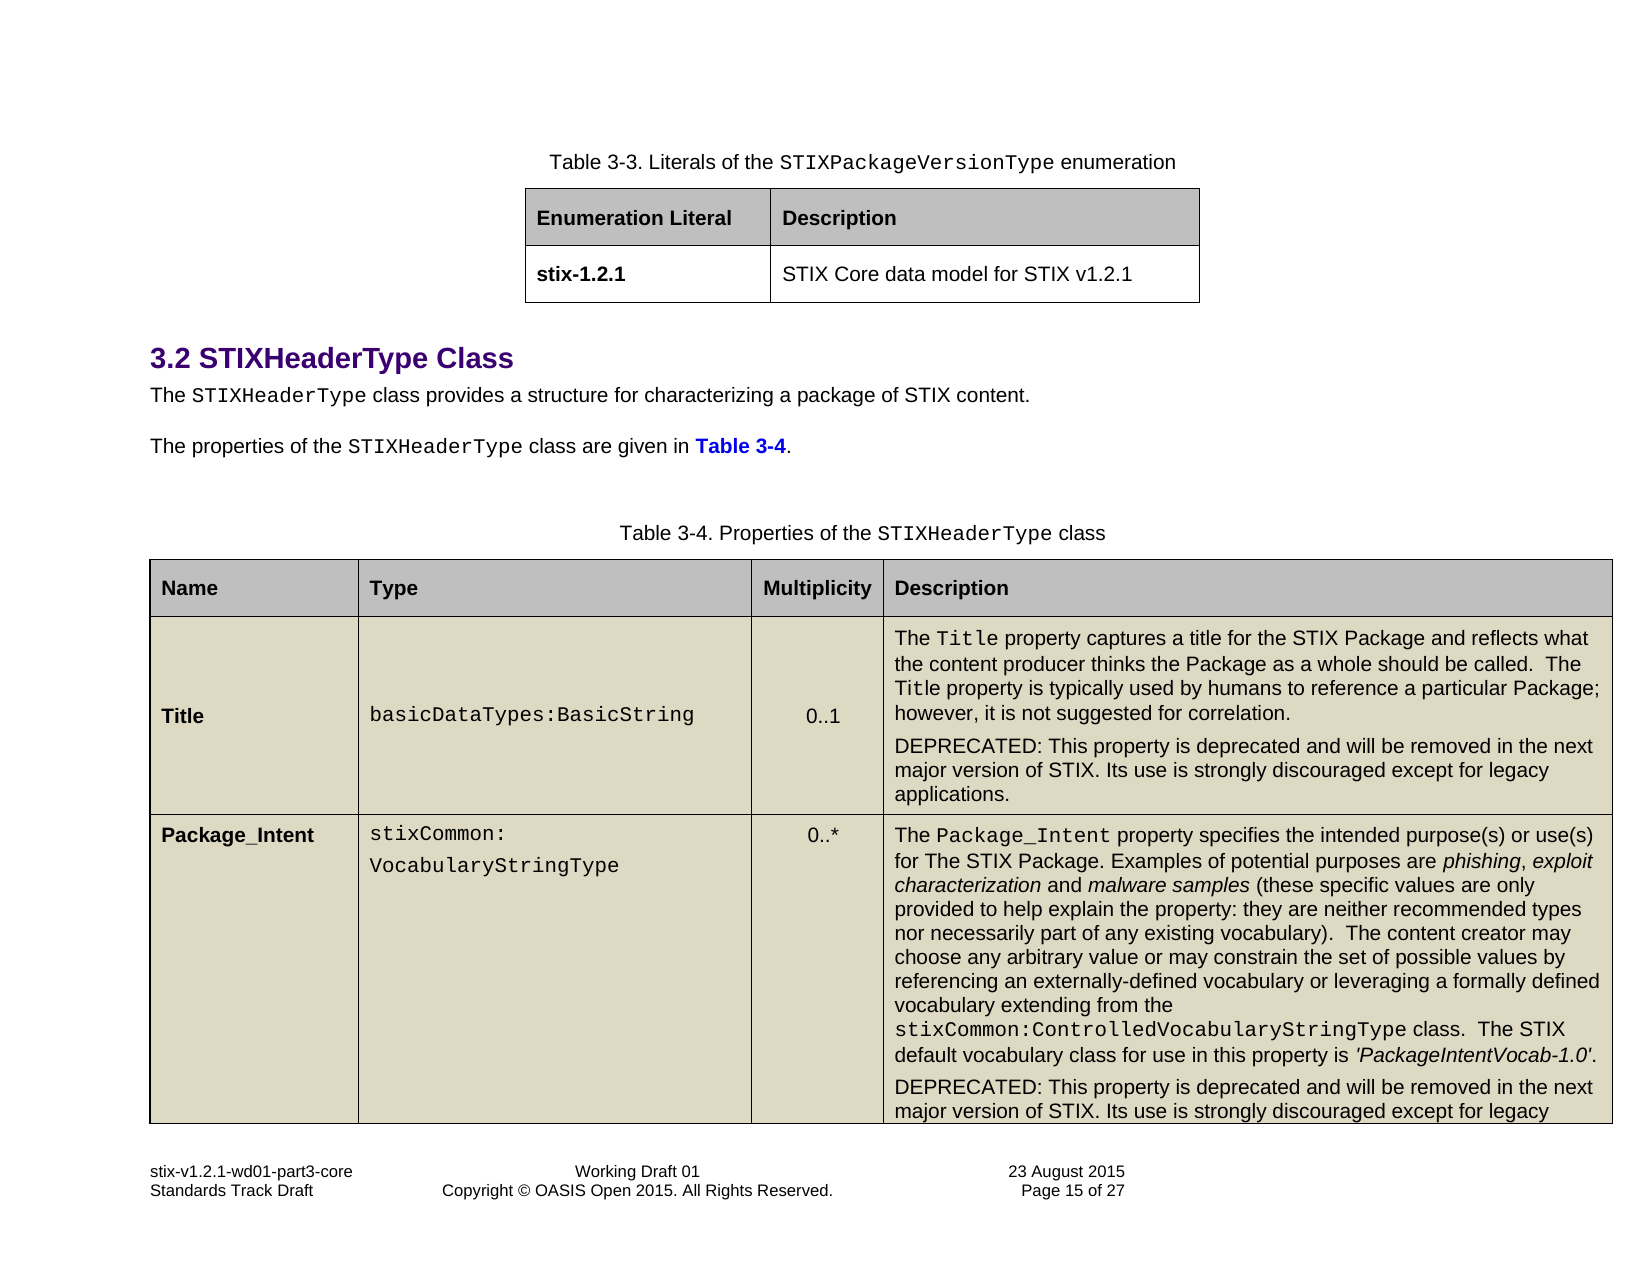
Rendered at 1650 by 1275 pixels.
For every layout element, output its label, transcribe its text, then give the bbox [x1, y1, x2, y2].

table_cell 0..* [752, 815, 883, 1123]
table_cell stix-1.2.1 [526, 246, 770, 302]
table_header Name [151, 560, 358, 616]
text The STIXHeaderType class provides a structure for characterizing a package of STIX content. [150, 383, 1575, 408]
table_header Multiplicity [752, 560, 883, 616]
table_header Description [884, 560, 1612, 616]
table_header Description [771, 189, 1199, 245]
table_cell Title [151, 617, 358, 814]
table_cell STIX Core data model for STIX v1.2.1 [771, 246, 1199, 302]
table_cell Package_Intent [151, 815, 358, 1123]
table_cell 0..1 [752, 617, 883, 814]
table_cell The Title property captures a title for the STIX Package and reflects what the content producer thinks the Package as a whole should be called. The Title property is typically used by humans to reference a particular Package; however, it is not suggested for correlation. DEPRECATED: This property is deprecated and will be removed in the next major version of STIX. Its use is strongly discouraged except for legacy applications. [884, 617, 1612, 814]
table_header Enumeration Literal [526, 189, 770, 245]
table_cell basicDataTypes:BasicString [359, 617, 751, 814]
subtitle STIXHeaderType Class [150, 341, 1575, 374]
table_header Type [359, 560, 751, 616]
table_cell stixCommon: VocabularyStringType [359, 815, 751, 1123]
